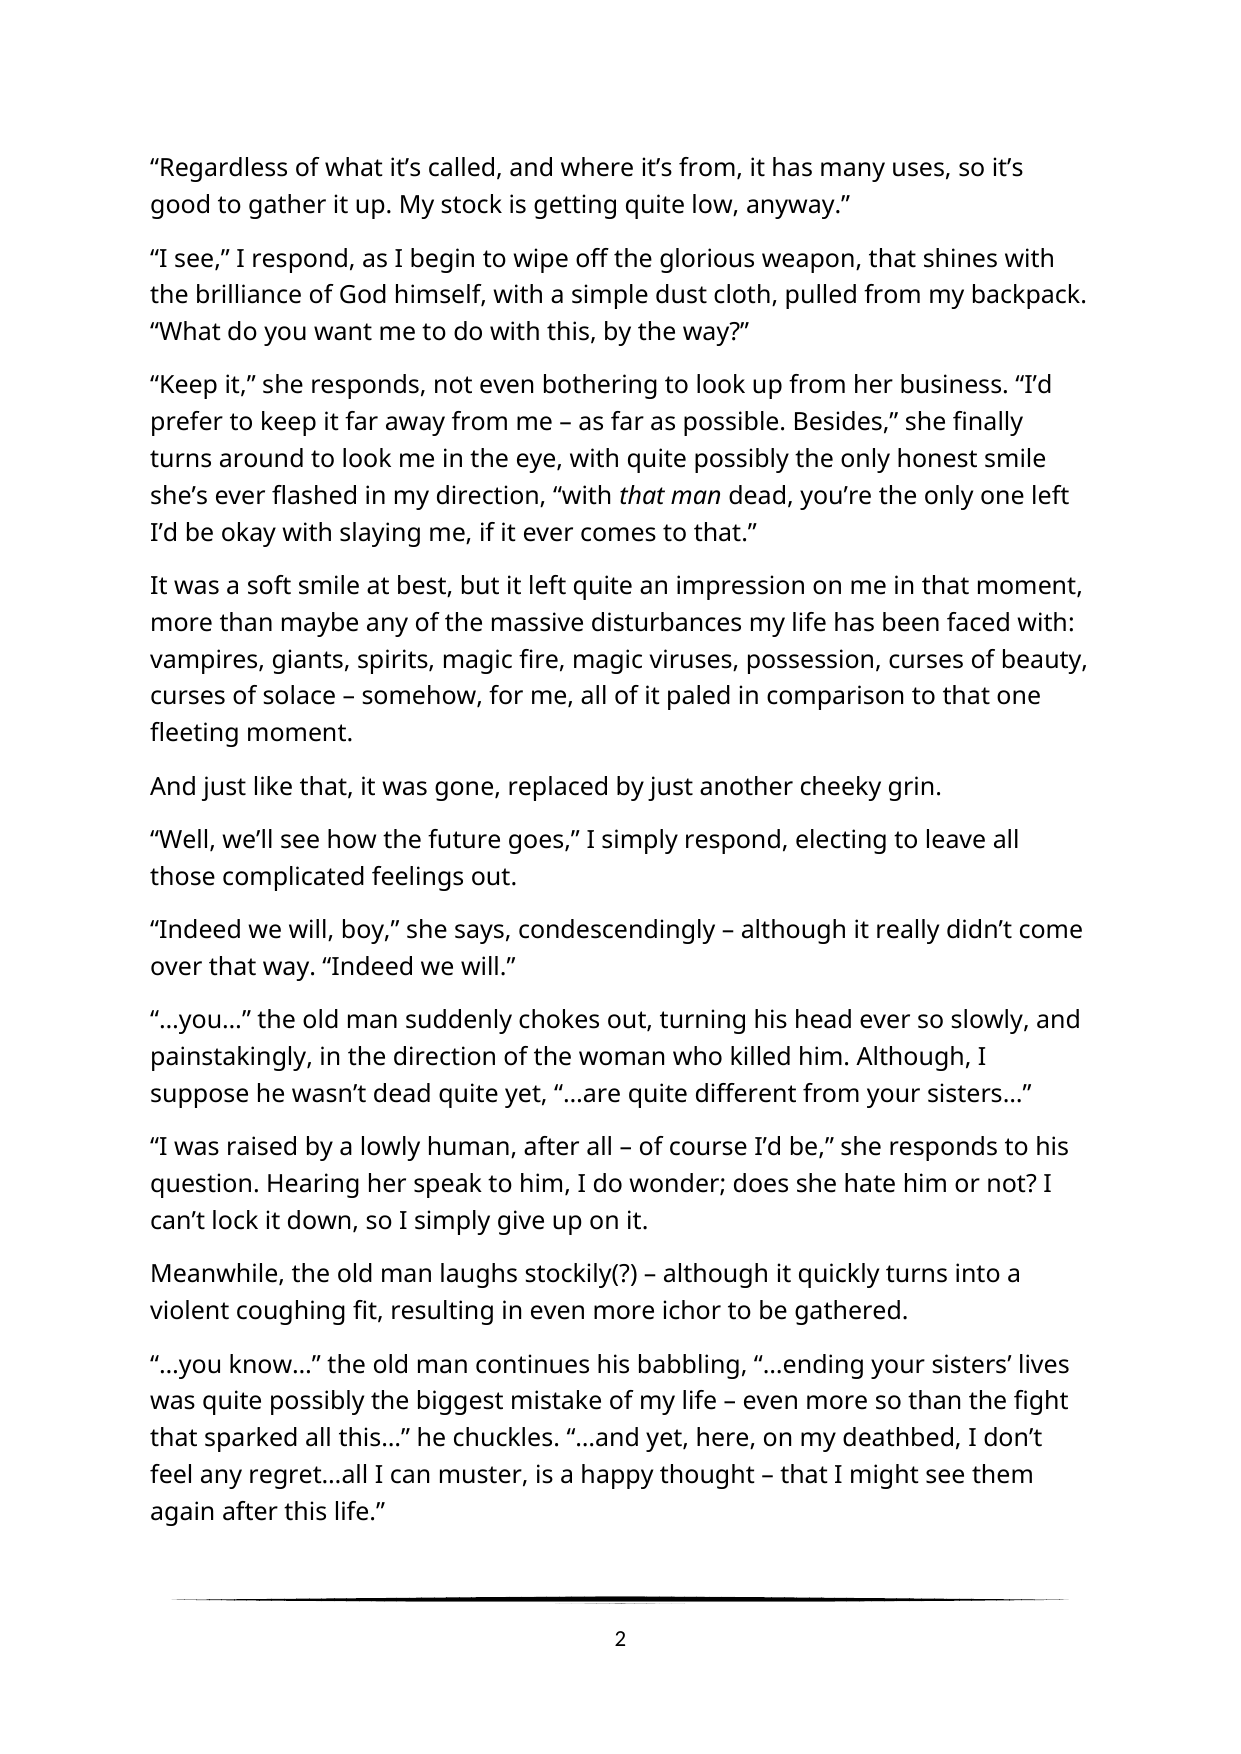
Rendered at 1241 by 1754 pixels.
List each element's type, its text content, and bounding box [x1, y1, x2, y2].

picture [171, 1596, 1069, 1604]
text “Indeed we will, boy,” she says, condescendingly – although it really didn’t come over that way. “Indeed we will.” [150, 912, 1090, 983]
text “…you know…” the old man continues his babbling, “…ending your sisters’ lives was quite possibly the biggest mistake of my life – even more so than the fight that sparked all this…” he chuckles. “…and yet, here, on my deathbed, I don’t feel any regret…all I can muster, is a happy thought – that I might see them again after this life.” [150, 1346, 1090, 1527]
text “I was raised by a lowly human, after all – of course I’d be,” she responds to his question. Hearing her speak to him, I do wonder; does she hate him or not? I can’t lock it down, so I simply give up on it. [150, 1129, 1090, 1237]
text It was a soft smile at best, but it left quite an impression on me in that moment, more than maybe any of the massive disturbances my life has been faced with: vampires, giants, spirits, magic fire, magic viruses, possession, curses of beauty, curses of solace – somehow, for me, all of it paled in comparison to that one fleeting moment. [150, 568, 1090, 749]
text “…you…” the old man suddenly chokes out, turning his head ever so slowly, and painstakingly, in the direction of the woman who killed him. Although, I suppose he wasn’t dead quite yet, “…are quite different from your sisters…” [150, 1002, 1090, 1110]
text And just like that, it was gone, replaced by just another cheeky grin. [150, 768, 1090, 802]
text “I see,” I respond, as I begin to wipe off the glorious weapon, that shines with the brilliance of God himself, with a simple dust cloth, pulled from my backpack. “What do you want me to do with this, by the way?” [150, 240, 1090, 348]
text Meanwhile, the old man laughs stockily(?) – although it quickly turns into a violent coughing fit, resulting in even more ichor to be gathered. [150, 1256, 1090, 1327]
text “Well, we’ll see how the future goes,” I simply respond, electing to leave all those complicated feelings out. [150, 822, 1090, 892]
text “Keep it,” she responds, not even bothering to look up from her business. “I’d prefer to keep it far away from me – as far as possible. Besides,” she finally turns around to look me in the eye, with quite possibly the only honest smile she’s ever flashed in my direction, “with that man dead, you’re the only one left I’d be okay with slaying me, if it ever comes to that.” [150, 367, 1090, 548]
